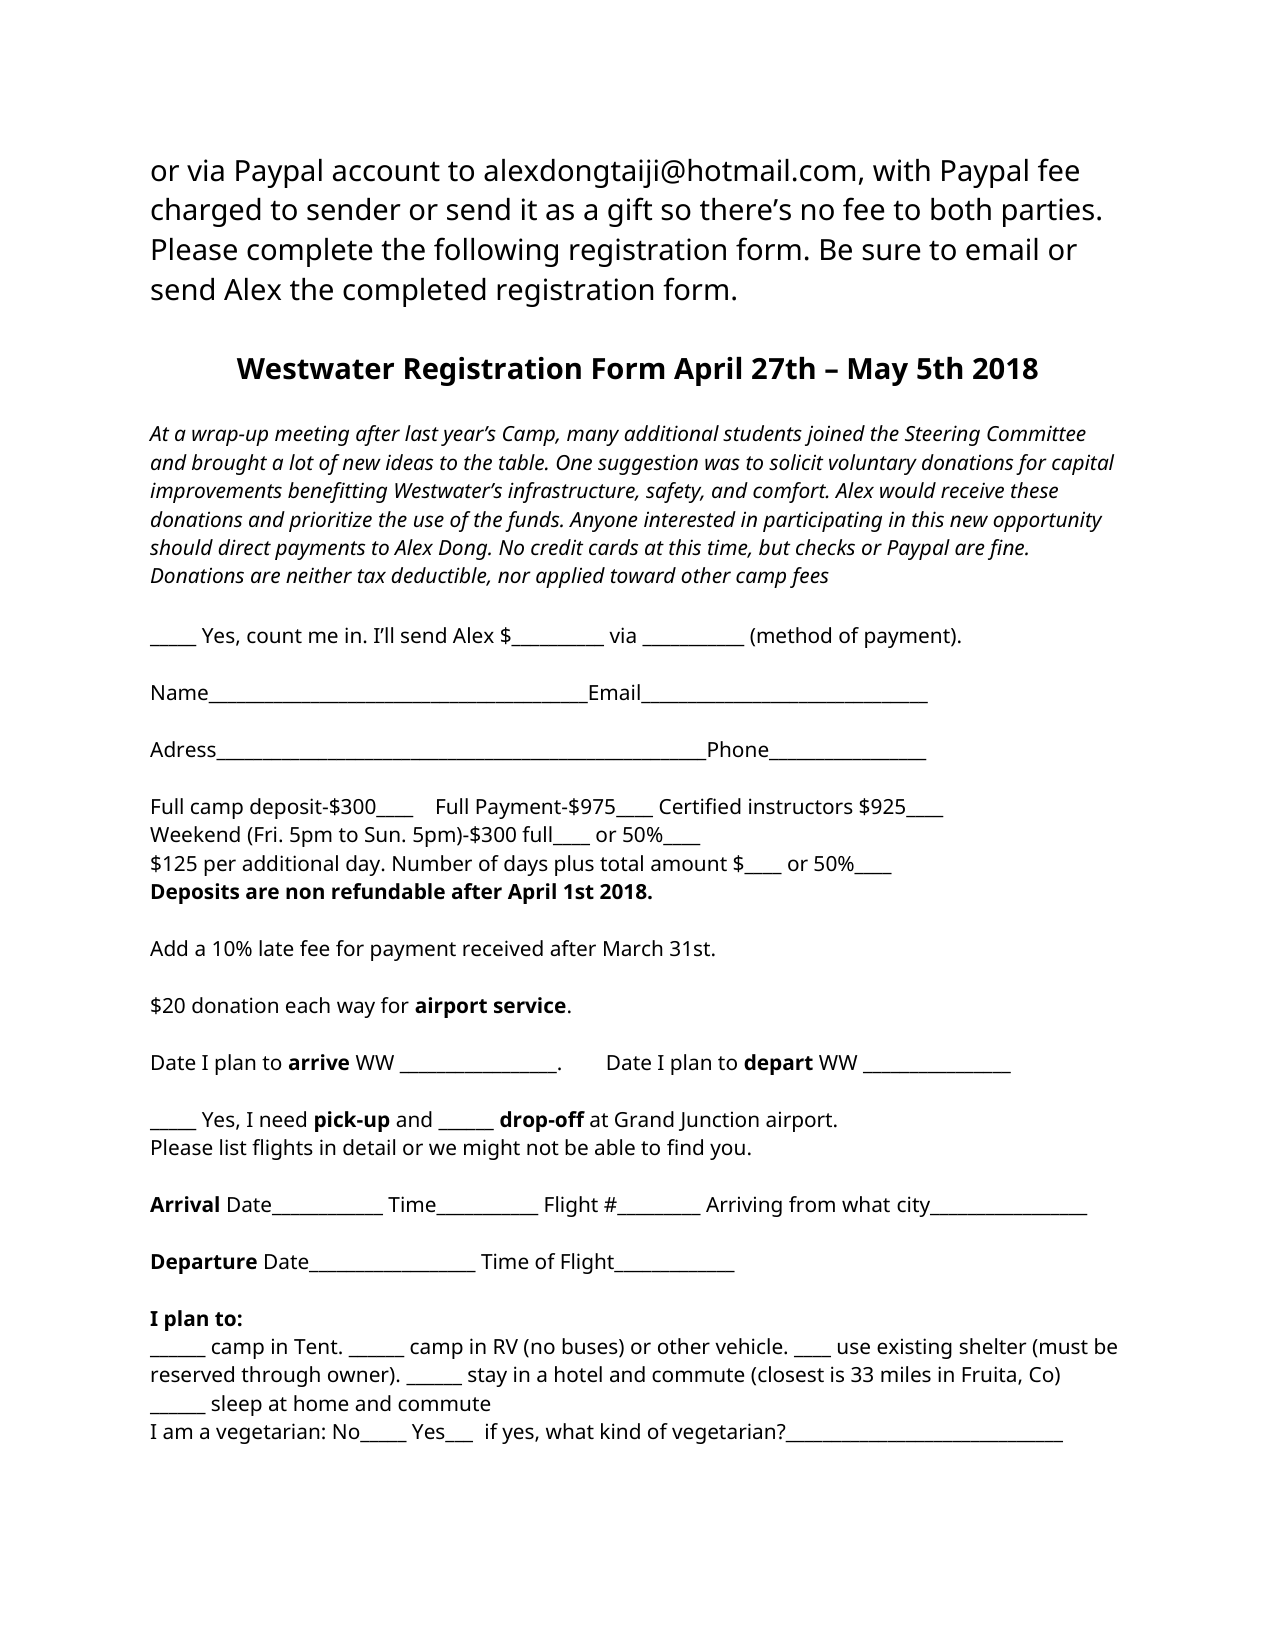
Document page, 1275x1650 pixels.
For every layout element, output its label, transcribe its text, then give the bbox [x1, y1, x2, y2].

text $20 donation each way for airport service. [150, 991, 1125, 1019]
text At a wrap-up meeting after last year’s Camp, many additional students joined the Steering Committee and brought a lot of new ideas to the table. One suggestion was to solicit voluntary donations for capital improvements benefitting Westwater’s infrastructure, safety, and comfort. Alex would receive these donations and prioritize the use of the funds. Anyone interested in participating in this new opportunity should direct payments to Alex Dong. No credit cards at this time, but checks or Paypal are fine. Donations are neither tax deductible, nor applied toward other camp fees [150, 419, 1125, 590]
text Full camp deposit-$300____ Full Payment-$975____ Certified instructors $925____ [150, 792, 1125, 820]
text Arrival Date____________ Time___________ Flight #_________ Arriving from what city_________________ [150, 1190, 1125, 1218]
text Date I plan to arrive WW _________________. Date I plan to depart WW ________________ [150, 1048, 1125, 1076]
text Adress_____________________________________________________Phone_________________ [150, 735, 1125, 763]
text ______ camp in Tent. ______ camp in RV (no buses) or other vehicle. ____ use existing shelter (must be reserved through owner). ______ stay in a hotel and commute (closest is 33 miles in Fruita, Co) [150, 1332, 1125, 1389]
text or via Paypal account to alexdongtaiji@hotmail.com, with Paypal fee charged to sender or send it as a gift so there’s no fee to both parties. Please complete the following registration form. Be sure to email or send Alex the completed registration form. [150, 150, 1125, 309]
text Westwater Registration Form April 27th – May 5th 2018 [150, 348, 1125, 388]
text Add a 10% late fee for payment received after March 31st. [150, 934, 1125, 962]
text _____ Yes, I need pick-up and ______ drop-off at Grand Junction airport. [150, 1105, 1125, 1133]
text Weekend (Fri. 5pm to Sun. 5pm)-$300 full____ or 50%____ [150, 820, 1125, 849]
text I plan to: [150, 1304, 1125, 1332]
text ______ sleep at home and commute [150, 1389, 1125, 1417]
text $125 per additional day. Number of days plus total amount $____ or 50%____ [150, 849, 1125, 877]
text Deposits are non refundable after April 1st 2018. [150, 877, 1125, 906]
text Departure Date__________________ Time of Flight_____________ [150, 1247, 1125, 1275]
text Name_________________________________________Email_______________________________ [150, 678, 1125, 707]
text Please list flights in detail or we might not be able to find you. [150, 1133, 1125, 1162]
text I am a vegetarian: No_____ Yes___ if yes, what kind of vegetarian?______________________________ [150, 1417, 1125, 1446]
text _____ Yes, count me in. I’ll send Alex $__________ via ___________ (method of payment). [150, 621, 1125, 650]
